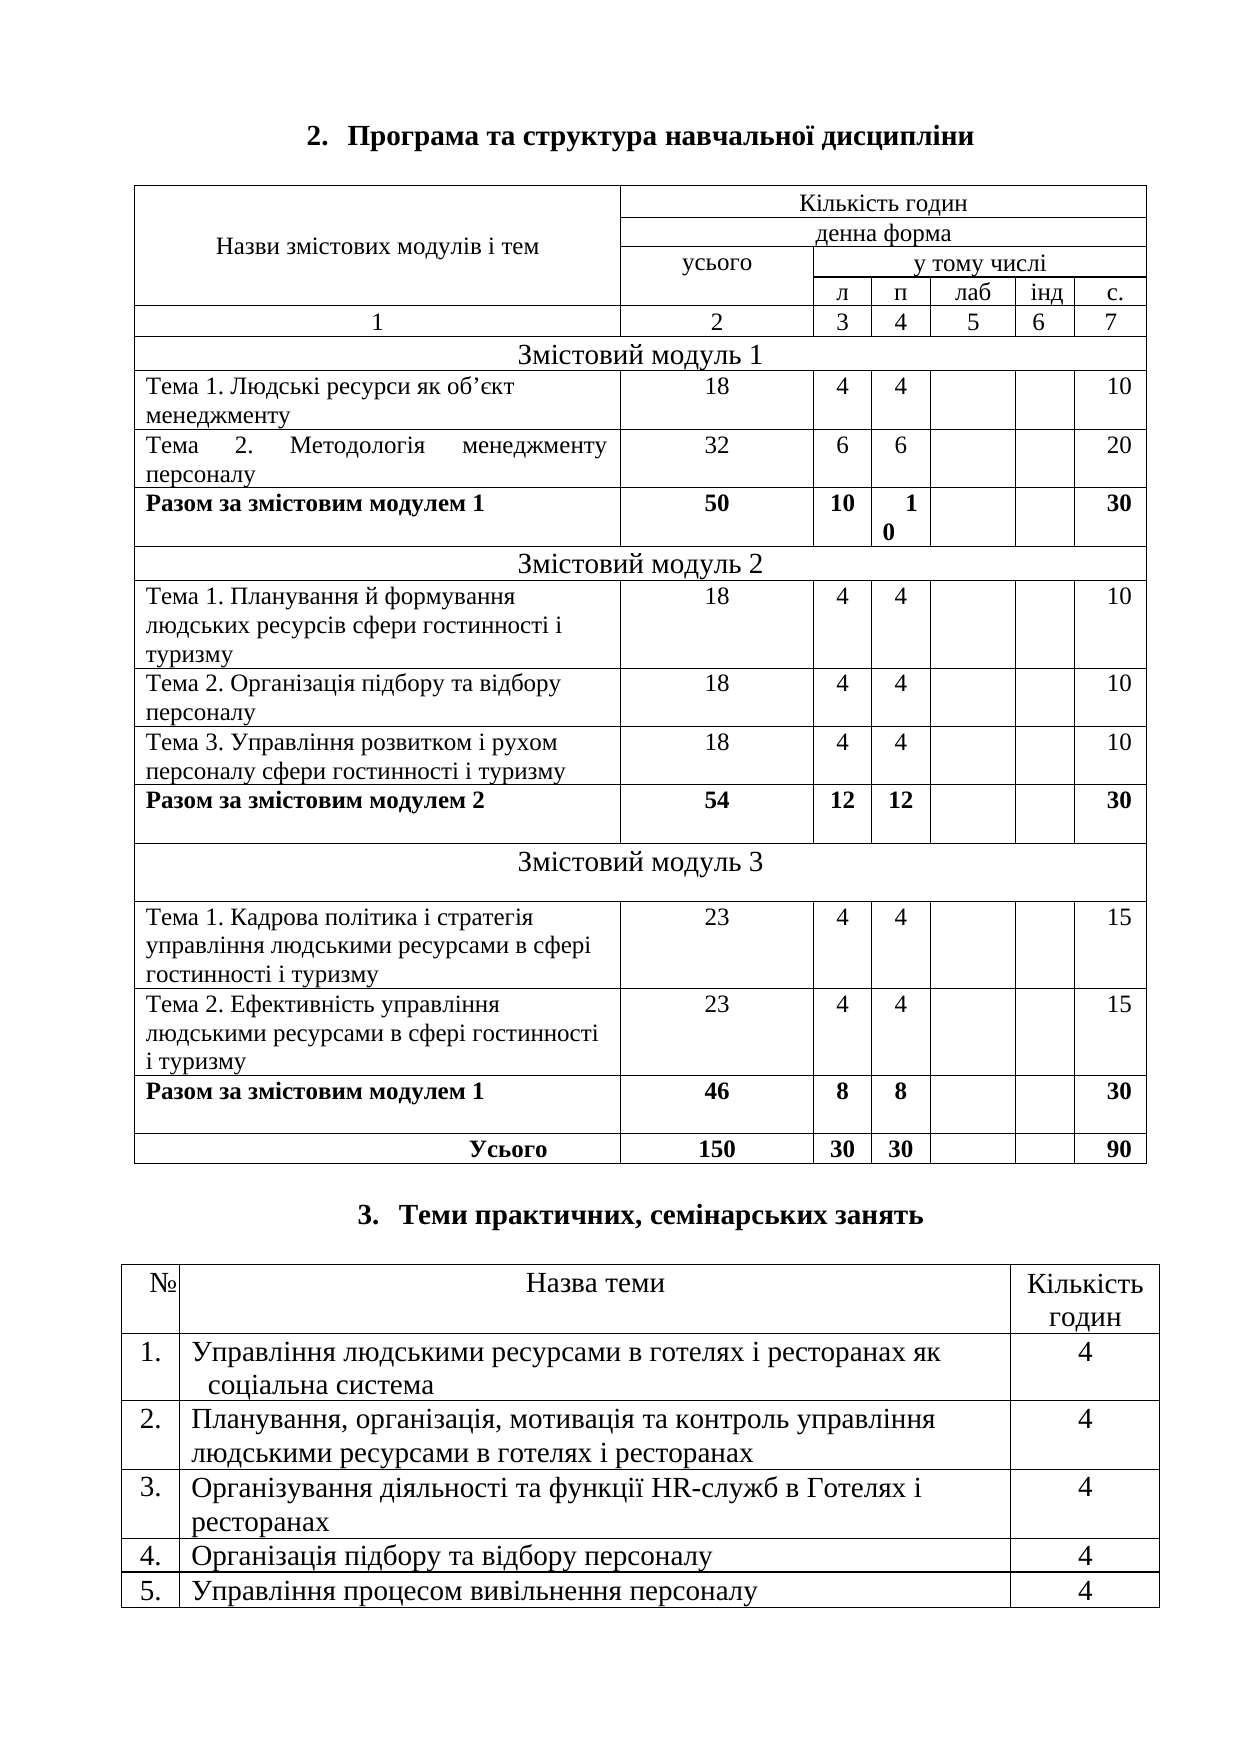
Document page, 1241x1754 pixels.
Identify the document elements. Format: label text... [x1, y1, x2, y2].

table_cell [1016, 989, 1074, 1075]
table_cell 23 [621, 989, 813, 1075]
table_cell 7 [1075, 306, 1146, 336]
table_cell Змістовий модуль 1 [135, 337, 1146, 370]
table_cell 46 [621, 1076, 813, 1133]
table_cell 90 [1075, 1134, 1146, 1163]
table_cell 10 [1075, 371, 1146, 429]
table_cell 4 [872, 306, 930, 336]
table_header № з/п [122, 1265, 179, 1333]
table_cell 4 [814, 989, 871, 1075]
table_cell 32 [621, 430, 813, 487]
table_cell 20 [1075, 430, 1146, 487]
table_cell 12 [872, 785, 930, 843]
table_cell 4 [1011, 1573, 1159, 1607]
table_cell Разом за змістовим модулем 1 [135, 1076, 620, 1133]
table_cell 30 [1075, 785, 1146, 843]
table_cell 18 [621, 371, 813, 429]
table_cell [1016, 1134, 1074, 1163]
table_cell 4 [814, 371, 871, 429]
table_cell 30 [1075, 1076, 1146, 1133]
table_cell [931, 989, 1015, 1075]
table_cell 12 [814, 785, 871, 843]
table_cell 5. [122, 1573, 179, 1607]
table_cell 2 [621, 306, 813, 336]
table_cell [931, 1076, 1015, 1133]
table_cell 4 [872, 727, 930, 784]
table_cell [931, 669, 1015, 726]
table_cell 6 [1016, 306, 1074, 336]
table_cell 30 [872, 1134, 930, 1163]
table_cell 15 [1075, 902, 1146, 988]
table_cell 18 [621, 727, 813, 784]
table_cell Планування, організація, мотивація та контроль управління людськими ресурсами в готелях і ресторанах [180, 1401, 1010, 1468]
table_cell [1016, 1076, 1074, 1133]
table_cell 30 [814, 1134, 871, 1163]
table_cell 4 [1011, 1334, 1159, 1400]
table_cell 10 [814, 488, 871, 546]
table_cell 8 [872, 1076, 930, 1133]
table_header Кількість годин [621, 186, 1146, 217]
table_cell Управління процесом вивільнення персоналу [180, 1573, 1010, 1607]
table_cell 18 [621, 669, 813, 726]
table_cell Разом за змістовим модулем 1 [135, 488, 620, 546]
table_cell лаб [931, 278, 1015, 305]
table_cell 4 [814, 902, 871, 988]
table_cell 54 [621, 785, 813, 843]
table_cell Тема 2. Ефективність управління людськими ресурсами в сфері гостинності і туризму [135, 989, 620, 1075]
table_cell [1016, 371, 1074, 429]
table_cell інд [1016, 278, 1074, 305]
table_header Назва теми [180, 1265, 1010, 1333]
table_cell [1016, 581, 1074, 667]
table_cell 4 [1011, 1401, 1159, 1468]
table_cell [931, 430, 1015, 487]
table_cell [931, 727, 1015, 784]
table_cell 4 [1011, 1470, 1159, 1537]
table_cell 4 [872, 371, 930, 429]
table_cell Управління людськими ресурсами в готелях і ресторанах як соціальна система [180, 1334, 1010, 1400]
table_cell 4 [872, 581, 930, 667]
table_cell 4 [872, 902, 930, 988]
table_cell 10 [1075, 669, 1146, 726]
table_cell п [872, 278, 930, 305]
table_cell 3. [122, 1470, 179, 1537]
table_cell 1. [122, 1334, 179, 1400]
table_cell [931, 488, 1015, 546]
table_cell 5 [931, 306, 1015, 336]
table_cell л [814, 278, 871, 305]
list Програма та структура навчальної дисципліни [114, 118, 1167, 152]
table_cell 50 [621, 488, 813, 546]
table_cell 30 [1075, 488, 1146, 546]
table_cell Змістовий модуль 2 [135, 547, 1146, 580]
table_cell [1016, 727, 1074, 784]
table_header Кількість годин [1011, 1265, 1159, 1333]
table_cell усього [621, 247, 813, 305]
table_cell Тема 1. Планування й формування людських ресурсів сфери гостинності і туризму [135, 581, 620, 667]
table_cell [1016, 669, 1074, 726]
table_cell Організування діяльності та функції HR-служб в Готелях і ресторанах [180, 1470, 1010, 1537]
table_cell 8 [814, 1076, 871, 1133]
table_cell 10 [872, 488, 930, 546]
table_cell [931, 371, 1015, 429]
table_cell [1016, 785, 1074, 843]
table_cell 2. [122, 1401, 179, 1468]
table_cell Тема 3. Управління розвитком і рухом персоналу сфери гостинності і туризму [135, 727, 620, 784]
table_cell 18 [621, 581, 813, 667]
table_cell Тема 2. Організація підбору та відбору персоналу [135, 669, 620, 726]
table_cell Організація підбору та відбору персоналу [180, 1539, 1010, 1571]
table_cell 150 [621, 1134, 813, 1163]
table_cell 4 [872, 669, 930, 726]
table_cell 15 [1075, 989, 1146, 1075]
table_cell Тема 1. Людські ресурси як об’єкт менеджменту [135, 371, 620, 429]
table_cell 1 [135, 306, 620, 336]
table_cell денна форма [621, 218, 1146, 246]
table_cell [1016, 902, 1074, 988]
table_cell Тема 2. Методологія менеджменту персоналу [135, 430, 620, 487]
table_cell 10 [1075, 727, 1146, 784]
table_cell 23 [621, 902, 813, 988]
table_cell 6 [814, 430, 871, 487]
table_cell [931, 581, 1015, 667]
table_cell 4. [122, 1539, 179, 1571]
table_cell Тема 1. Кадрова політика і стратегія управління людськими ресурсами в сфері гостинності і туризму [135, 902, 620, 988]
table_header Назви змістових модулів і тем [135, 186, 620, 305]
table_cell у тому числі [814, 247, 1146, 276]
table_cell [1016, 488, 1074, 546]
table_cell [931, 785, 1015, 843]
table_cell 4 [814, 581, 871, 667]
table_cell 4 [872, 989, 930, 1075]
table_cell Усього годин [135, 1134, 620, 1163]
list Теми практичних, семінарських занять [114, 1197, 1167, 1231]
table_cell 6 [872, 430, 930, 487]
table_cell 4 [814, 727, 871, 784]
table_cell 10 [1075, 581, 1146, 667]
table_cell [931, 902, 1015, 988]
table_cell 4 [814, 669, 871, 726]
table_cell 4 [1011, 1539, 1159, 1571]
table_cell Змістовий модуль 3 [135, 844, 1146, 901]
table_cell Разом за змістовим модулем 2 [135, 785, 620, 843]
table_cell [1016, 430, 1074, 487]
table_cell с.р. [1075, 278, 1146, 305]
table_cell [931, 1134, 1015, 1163]
table_cell 3 [814, 306, 871, 336]
